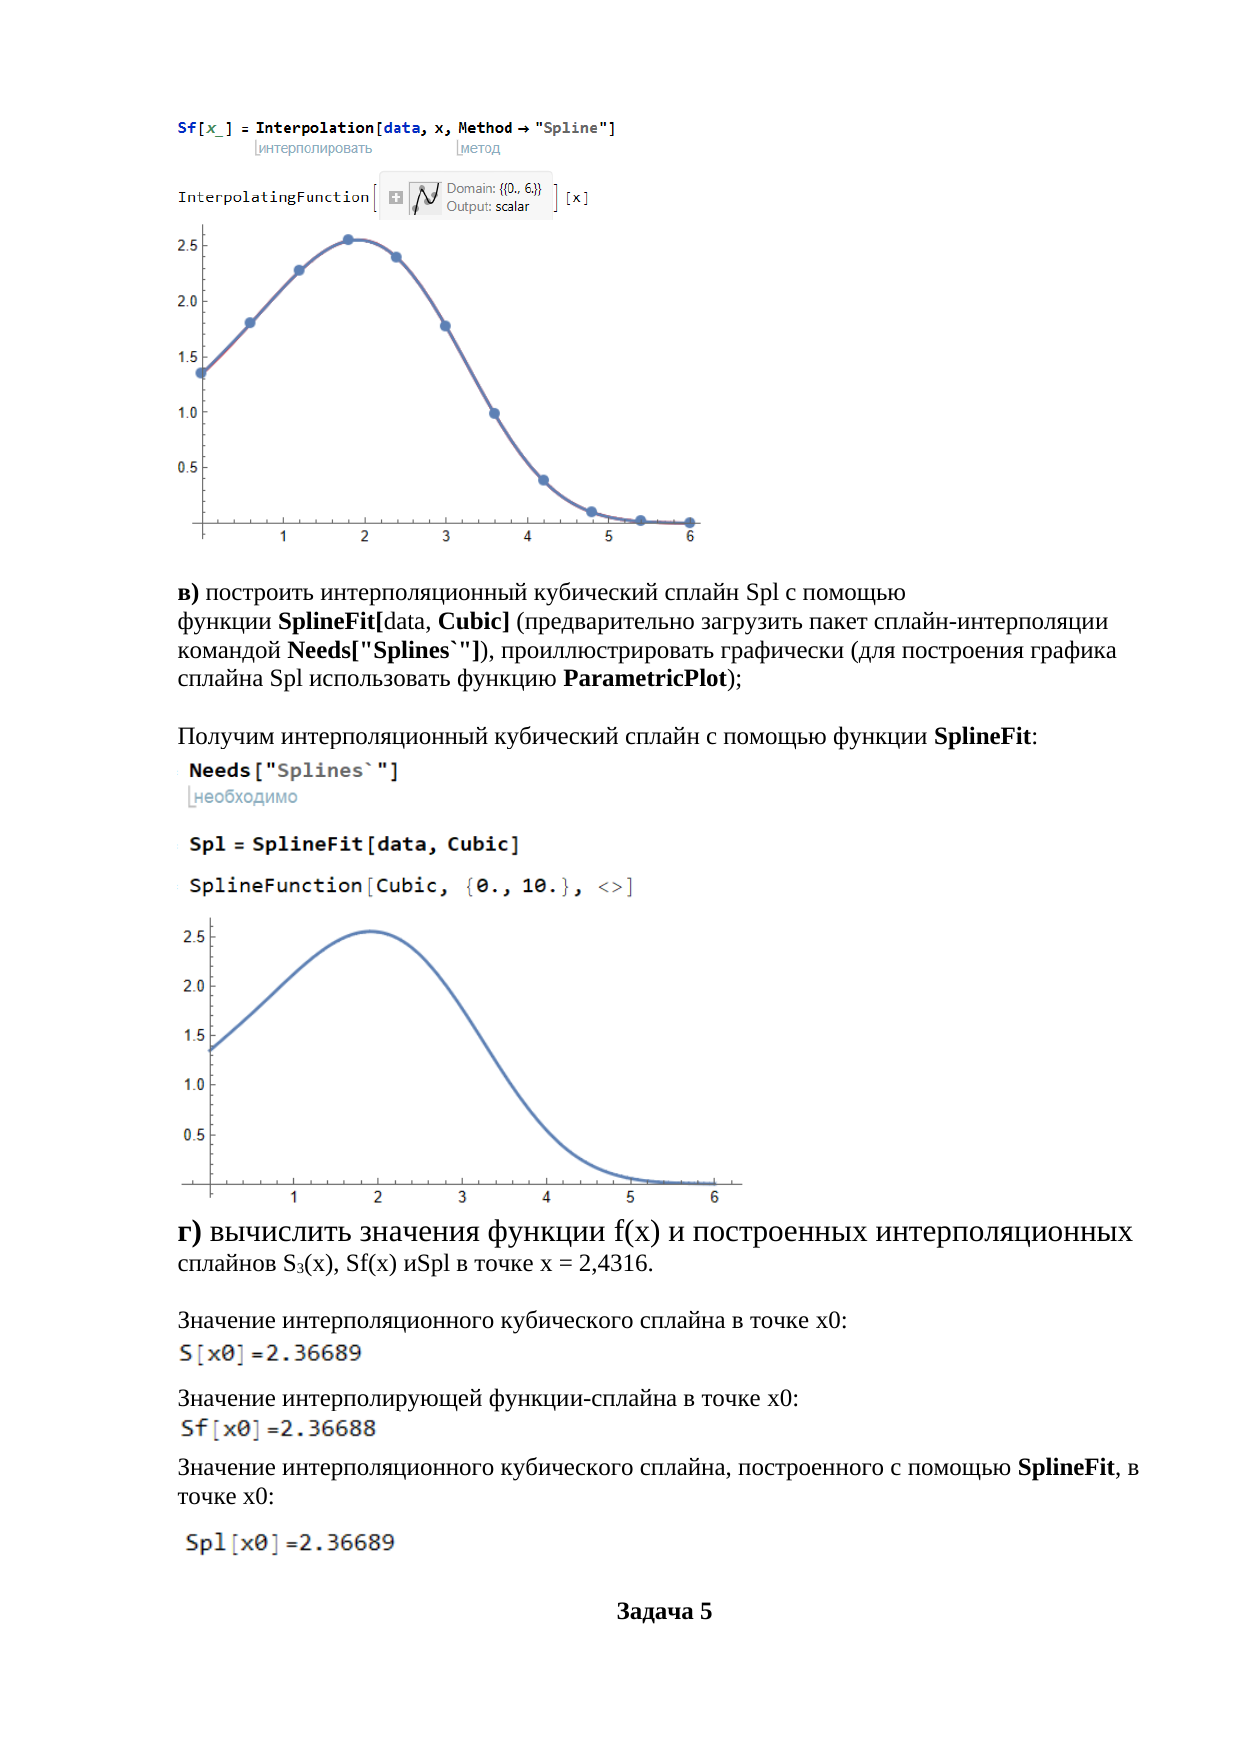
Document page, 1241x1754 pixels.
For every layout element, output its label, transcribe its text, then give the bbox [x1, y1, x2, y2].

text г) вычислить значения функции f(x) и построенных интерполяционных [177, 1212, 1152, 1248]
text Значение интерполяционного кубического сплайна, построенного с помощью SplineFit, в точке x0: [177, 1452, 1152, 1509]
text Значение интерполяционного кубического сплайна в точке x0: [177, 1305, 1152, 1334]
picture [177, 749, 743, 1212]
text Задача 5 [177, 1596, 1152, 1625]
picture [177, 1411, 399, 1452]
text Получим интерполяционный кубический сплайн с помощью функции SplineFit: [177, 721, 1152, 750]
picture [177, 1334, 370, 1383]
picture [177, 118, 704, 549]
picture [177, 1509, 399, 1568]
text Значение интерполирующей функции-сплайна в точке x0: [177, 1383, 1152, 1411]
text сплайнов S3(x), Sf(x) иSpl в точке x = 2,4316. [177, 1248, 1152, 1277]
text в) построить интерполяционный кубический сплайн Spl с помощью [177, 577, 1152, 606]
text функции SplineFit[data, Cubic] (предварительно загрузить пакет сплайн-интерполяции командой Needs["Splines`"]), проиллюстрировать графически (для построения графика сплайна Spl использовать функцию ParametricPlot); [177, 606, 1152, 692]
